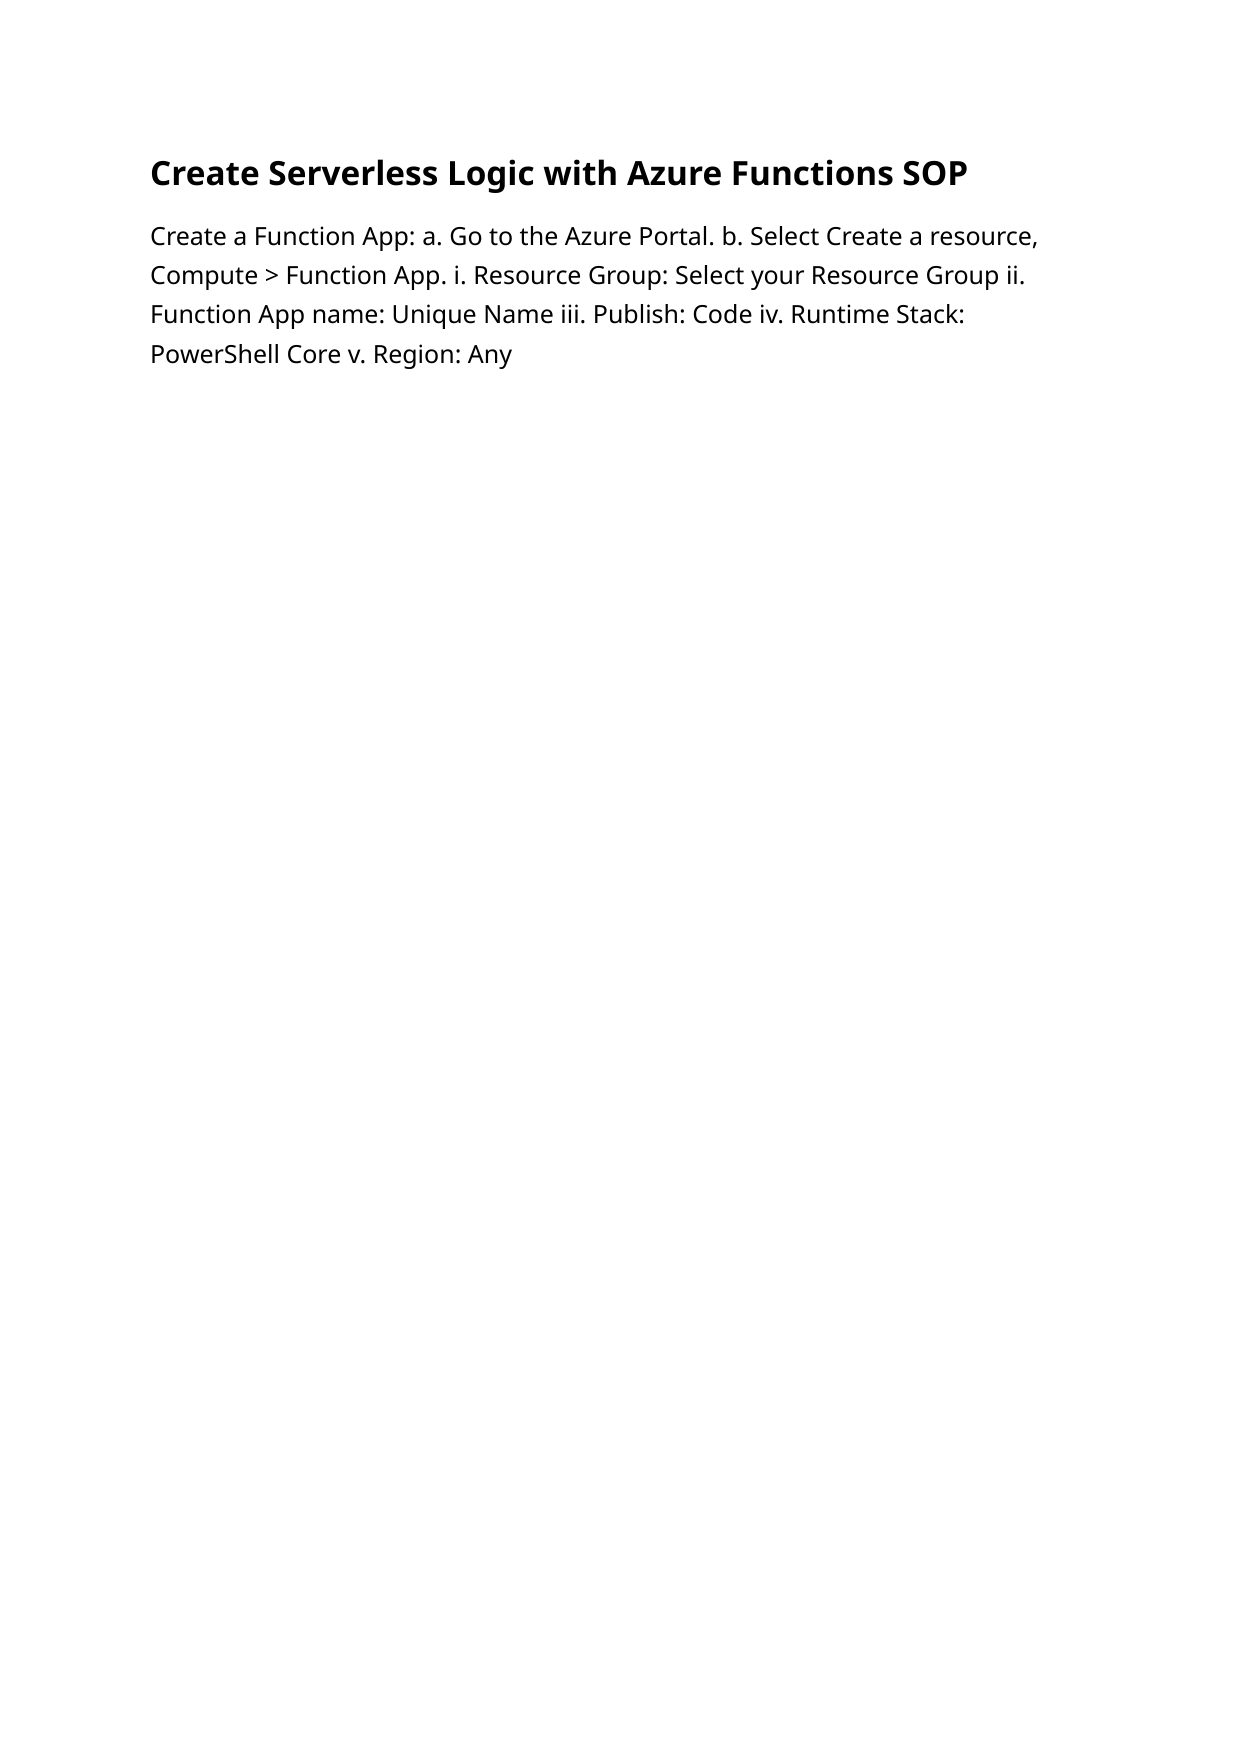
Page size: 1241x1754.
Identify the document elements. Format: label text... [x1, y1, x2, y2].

text Create a Function App: a. Go to the Azure Portal. b. Select Create a resource, Compute > Function App. i. Resource Group: Select your Resource Group ii. Function App name: Unique Name iii. Publish: Code iv. Runtime Stack: PowerShell Core v. Region: Any [150, 219, 1090, 370]
text Create Serverless Logic with Azure Functions SOP [150, 150, 1090, 195]
